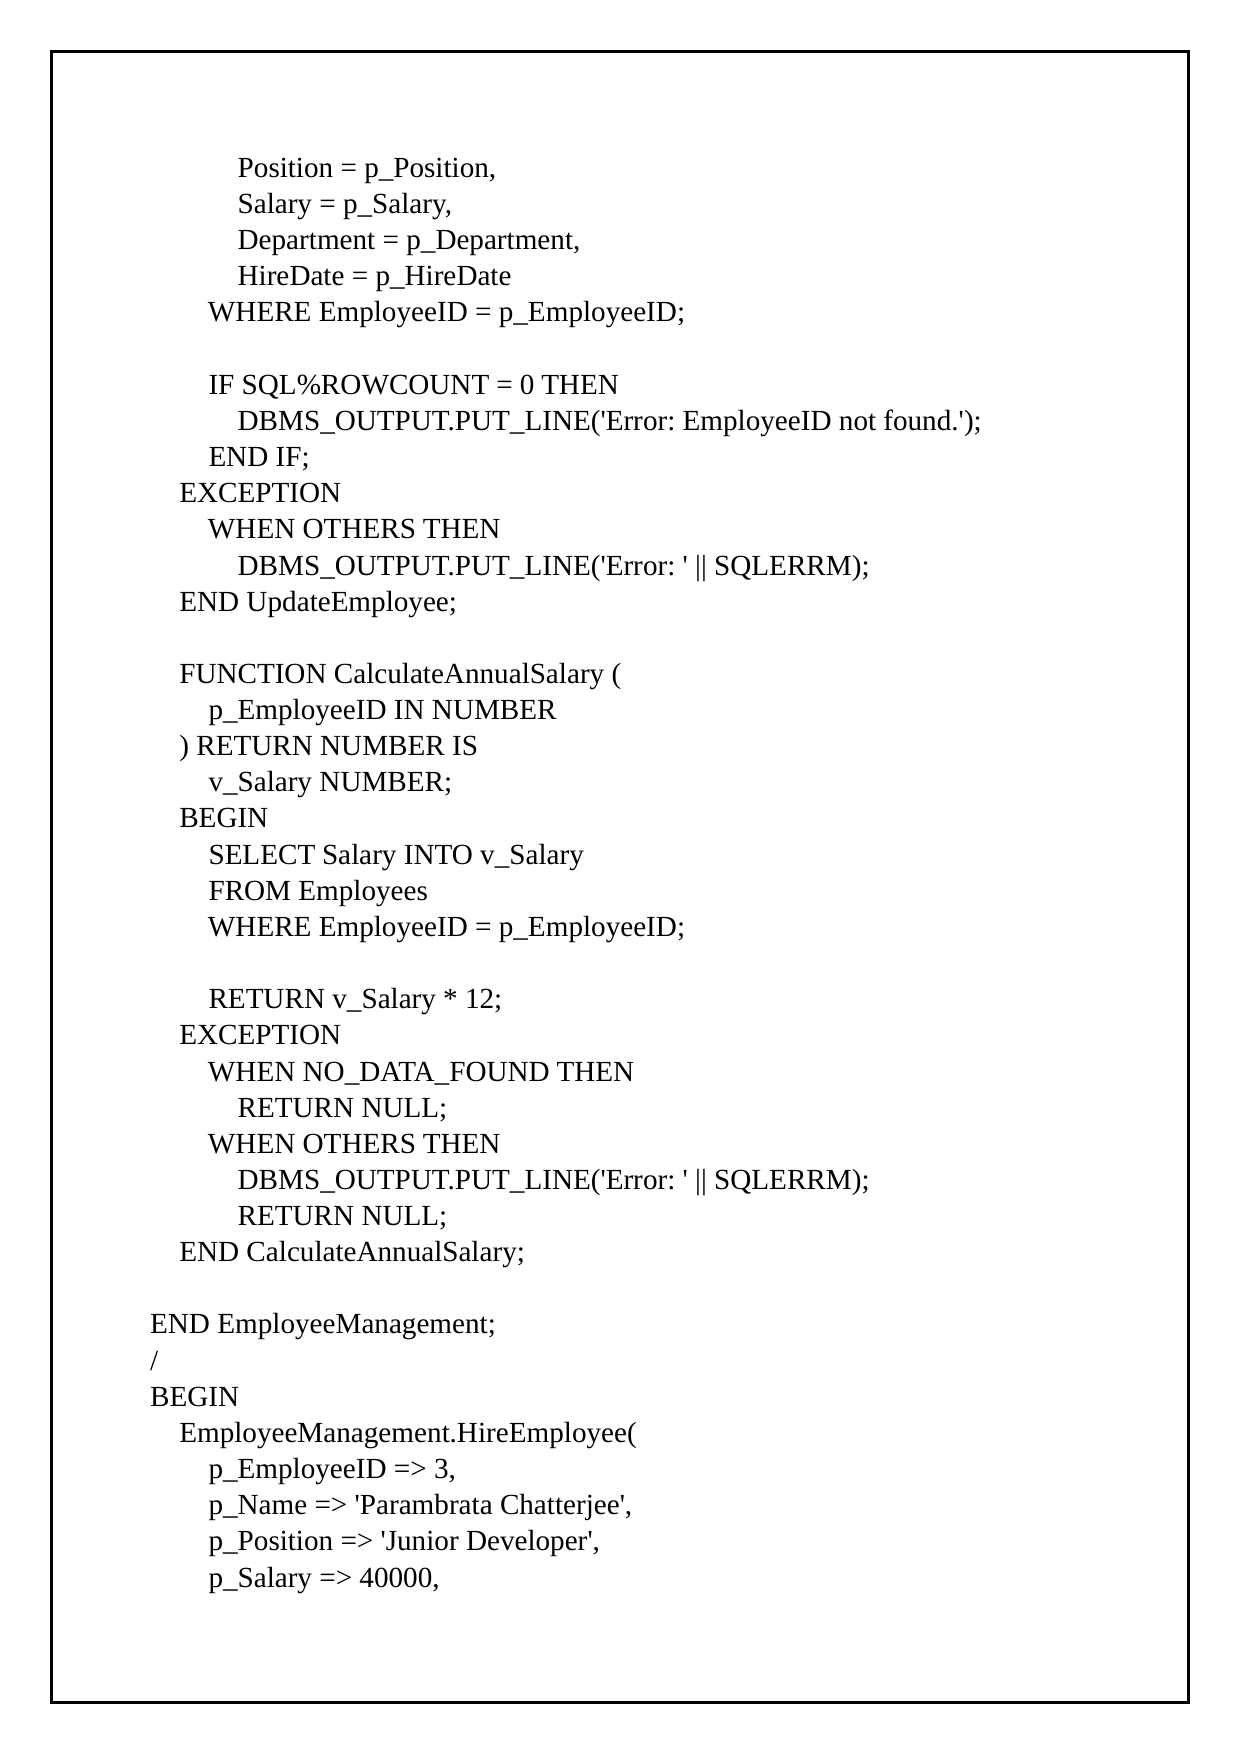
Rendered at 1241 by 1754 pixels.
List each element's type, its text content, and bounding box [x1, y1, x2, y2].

text HireDate = p_HireDate [150, 258, 1090, 292]
text p_Salary => 40000, [150, 1560, 1090, 1593]
text WHEN NO_DATA_FOUND THEN [150, 1054, 1090, 1087]
text SELECT Salary INTO v_Salary [150, 837, 1090, 870]
text EXCEPTION [150, 1017, 1090, 1051]
text DBMS_OUTPUT.PUT_LINE('Error: ' || SQLERRM); [150, 1162, 1090, 1196]
text Salary = p_Salary, [150, 186, 1090, 220]
text Department = p_Department, [150, 222, 1090, 256]
text RETURN v_Salary * 12; [150, 981, 1090, 1015]
text DBMS_OUTPUT.PUT_LINE('Error: EmployeeID not found.'); [150, 403, 1090, 437]
text WHERE EmployeeID = p_EmployeeID; [150, 294, 1090, 328]
text EXCEPTION [150, 475, 1090, 509]
text WHERE EmployeeID = p_EmployeeID; [150, 909, 1090, 943]
text END EmployeeManagement; [150, 1307, 1090, 1340]
text FUNCTION CalculateAnnualSalary ( [150, 656, 1090, 689]
text RETURN NULL; [150, 1198, 1090, 1232]
text END UpdateEmployee; [150, 584, 1090, 617]
text FROM Employees [150, 873, 1090, 906]
text v_Salary NUMBER; [150, 764, 1090, 798]
text BEGIN [150, 801, 1090, 834]
text Position = p_Position, [150, 150, 1090, 183]
text p_Name => 'Parambrata Chatterjee', [150, 1487, 1090, 1521]
text END CalculateAnnualSalary; [150, 1234, 1090, 1268]
text p_Position => 'Junior Developer', [150, 1523, 1090, 1557]
text p_EmployeeID => 3, [150, 1451, 1090, 1485]
text DBMS_OUTPUT.PUT_LINE('Error: ' || SQLERRM); [150, 548, 1090, 581]
text ) RETURN NUMBER IS [150, 728, 1090, 762]
text WHEN OTHERS THEN [150, 511, 1090, 545]
text RETURN NULL; [150, 1090, 1090, 1123]
text / [150, 1343, 1090, 1376]
text WHEN OTHERS THEN [150, 1126, 1090, 1159]
text EmployeeManagement.HireEmployee( [150, 1415, 1090, 1449]
text BEGIN [150, 1379, 1090, 1412]
text p_EmployeeID IN NUMBER [150, 692, 1090, 726]
text IF SQL%ROWCOUNT = 0 THEN [150, 367, 1090, 400]
text END IF; [150, 439, 1090, 473]
